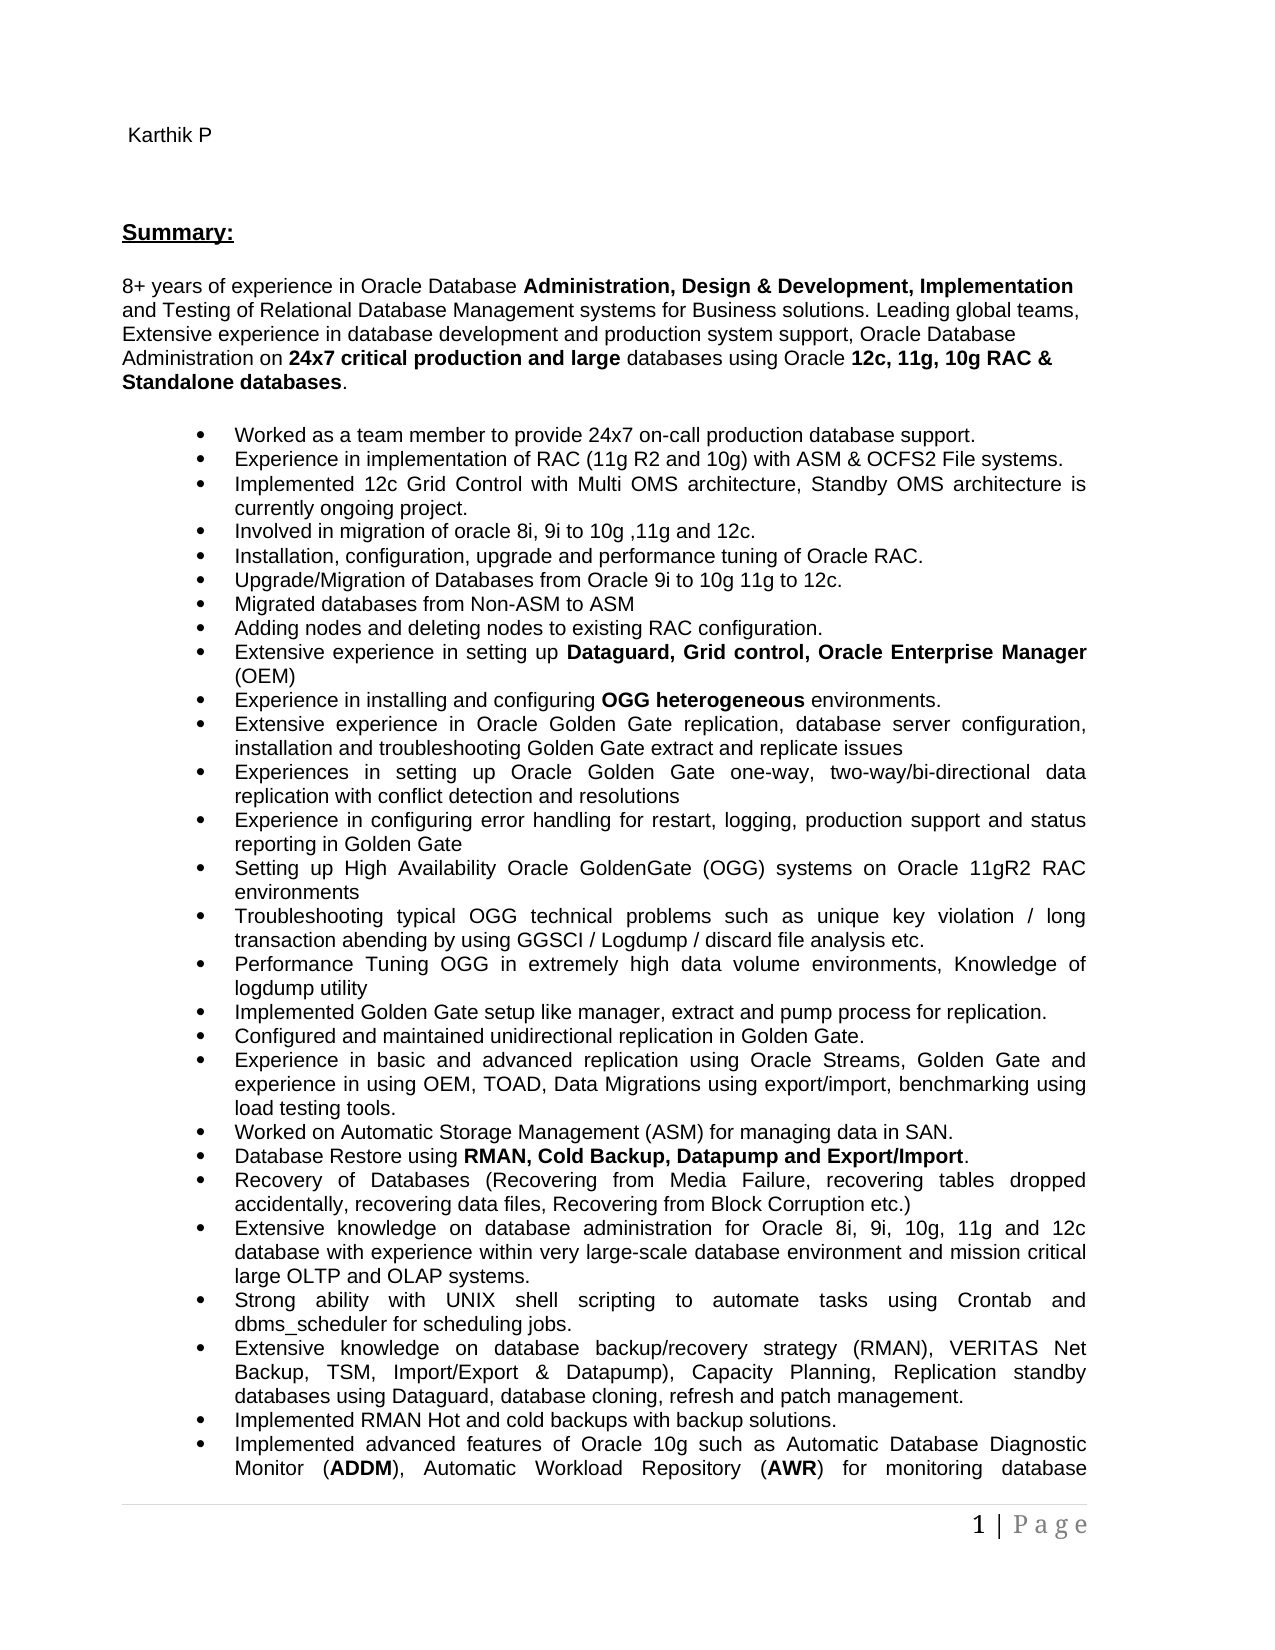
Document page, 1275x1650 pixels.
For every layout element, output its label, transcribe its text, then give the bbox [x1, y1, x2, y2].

list Migrated databases from Non-ASM to ASM [197, 592, 1087, 616]
list Adding nodes and deleting nodes to existing RAC configuration. [197, 616, 1087, 640]
list Involved in migration of oracle 8i, 9i to 10g ,11g and 12c. [197, 519, 1087, 543]
list Extensive experience in Oracle Golden Gate replication, database server configuration, installation and troubleshooting Golden Gate extract and replicate issues [197, 712, 1087, 760]
list Implemented 12c Grid Control with Multi OMS architecture, Standby OMS architecture is currently ongoing project. [197, 471, 1087, 519]
list Experiences in setting up Oracle Golden Gate one-way, two-way/bi-directional data replication with conflict detection and resolutions [197, 760, 1087, 808]
list Worked as a team member to provide 24x7 on-call production database support. [197, 423, 1087, 447]
list Troubleshooting typical OGG technical problems such as unique key violation / long transaction abending by using GGSCI / Logdump / discard file analysis etc. [197, 904, 1087, 952]
list Extensive knowledge on database backup/recovery strategy (RMAN), VERITAS Net Backup, TSM, Import/Export & Datapump), Capacity Planning, Replication standby databases using Dataguard, database cloning, refresh and patch management. [197, 1336, 1087, 1408]
list Experience in implementation of RAC (11g R2 and 10g) with ASM & OCFS2 File systems. [197, 447, 1087, 471]
list Extensive experience in setting up Dataguard, Grid control, Oracle Enterprise Manager (OEM) [197, 640, 1087, 688]
list Upgrade/Migration of Databases from Oracle 9i to 10g 11g to 12c. [197, 567, 1087, 592]
list Worked on Automatic Storage Management (ASM) for managing data in SAN. [197, 1120, 1087, 1144]
list Experience in basic and advanced replication using Oracle Streams, Golden Gate and experience in using OEM, TOAD, Data Migrations using export/import, benchmarking using load testing tools. [197, 1048, 1087, 1120]
list Implemented Golden Gate setup like manager, extract and pump process for replication. [197, 1000, 1087, 1024]
list Experience in configuring error handling for restart, logging, production support and status reporting in Golden Gate [197, 808, 1087, 856]
list Recovery of Databases (Recovering from Media Failure, recovering tables dropped accidentally, recovering data files, Recovering from Block Corruption etc.) [197, 1168, 1087, 1216]
list Configured and maintained unidirectional replication in Golden Gate. [197, 1024, 1087, 1048]
list Database Restore using RMAN, Cold Backup, Datapump and Export/Import. [197, 1144, 1087, 1168]
list Extensive knowledge on database administration for Oracle 8i, 9i, 10g, 11g and 12c database with experience within very large-scale database environment and mission critical large OLTP and OLAP systems. [197, 1216, 1087, 1288]
text Summary: [122, 219, 1087, 245]
list Setting up High Availability Oracle GoldenGate (OGG) systems on Oracle 11gR2 RAC environments [197, 856, 1087, 904]
list Experience in installing and configuring OGG heterogeneous environments. [197, 688, 1087, 712]
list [197, 1432, 1087, 1480]
list Performance Tuning OGG in extremely high data volume environments, Knowledge of logdump utility [197, 952, 1087, 1000]
list Installation, configuration, upgrade and performance tuning of Oracle RAC. [197, 543, 1087, 567]
list Implemented RMAN Hot and cold backups with backup solutions. [197, 1408, 1087, 1432]
list Strong ability with UNIX shell scripting to automate tasks using Crontab and dbms_scheduler for scheduling jobs. [197, 1288, 1087, 1336]
text 8+ years of experience in Oracle Database Administration, Design & Development, Implementation and Testing of Relational Database Management systems for Business solutions. Leading global teams, Extensive experience in database development and production system support, Oracle Database Administration on 24x7 critical production and large databases using Oracle 12c, 11g, 10g RAC & Standalone databases. [122, 274, 1087, 394]
